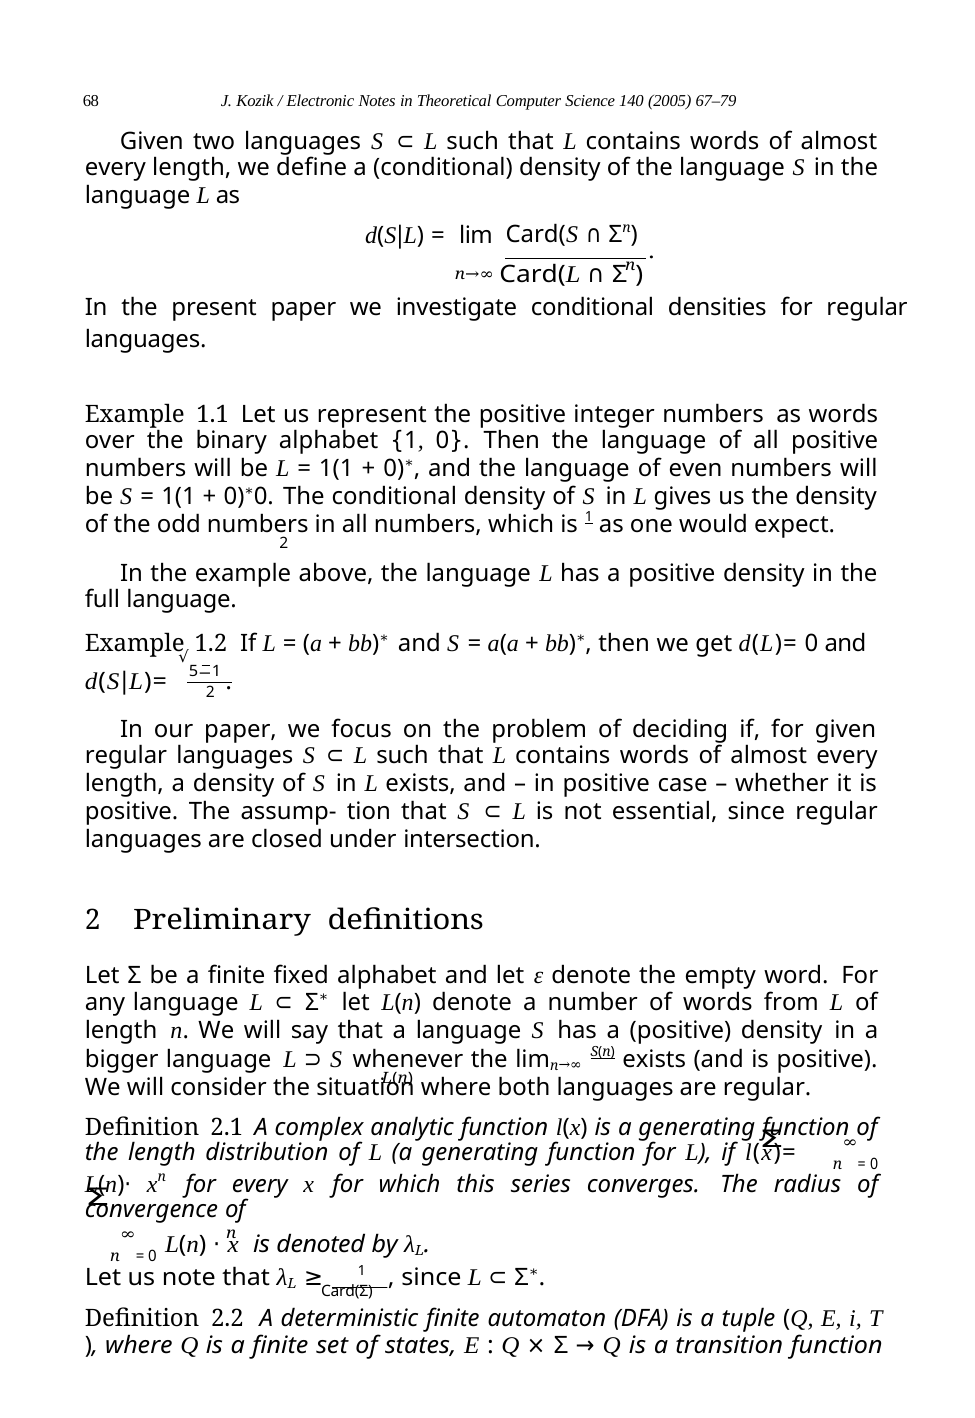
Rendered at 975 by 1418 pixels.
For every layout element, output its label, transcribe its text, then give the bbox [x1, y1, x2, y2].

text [84, 1305, 883, 1360]
text n . [625, 248, 908, 262]
text n→∞ Card(L ∩ Σ ) [454, 262, 908, 287]
text Card(S ∩ Σn) [505, 223, 908, 248]
text d(S|L)= √5−1 . [84, 663, 908, 696]
text In the present paper we investigate conditional densities for regular languages. [84, 290, 908, 355]
text Example 1.2 If L = (a + bb)∗ and S = a(a + bb)∗, then we get d(L)= 0 and [84, 629, 908, 657]
text d(S|L) = lim [73, 223, 493, 248]
text Given two languages S ⊂ L such that L contains words of almost every length, we define a (conditional) density of the language S in the language L as [84, 127, 878, 210]
text Let Σ be a finite fixed alphabet and let ε denote the empty word. For any language L ⊂ Σ∗ let L(n) denote a number of words from L of length n. We will say that a language S has a (positive) density in a bigger language L ⊃ S whenever the limn→∞ S(n) exists (and is positive). We will consider the situation where both languages are regular. [84, 962, 878, 1102]
text Let us note that λL ≥ 1 , since L ⊂ Σ∗. [84, 1260, 908, 1292]
text In our paper, we focus on the problem of deciding if, for given regular languages S ⊂ L such that L contains words of almost every length, a density of S in L exists, and – in positive case – whether it is positive. The assump- tion that S ⊂ L is not essential, since regular languages are closed under intersection. [84, 715, 878, 854]
text Example 1.1 Let us represent the positive integer numbers as words over the binary alphabet {1, 0}. Then the language of all positive numbers will be L = 1(1 + 0)∗, and the language of even numbers will be S = 1(1 + 0)∗0. The conditional density of S in L gives us the density of the odd numbers in all numbers, which is 1 as one would expect. [84, 400, 878, 539]
subtitle Preliminary definitions [84, 899, 908, 938]
text In the example above, the language L has a positive density in the full language. [84, 559, 878, 614]
text Definition 2.1 A complex analytic function l(x) is a generating function of the length distribution of L (a generating function for L), if l(x)= n∞=0 L(n)· xn for every x for which this series converges. The radius of convergence of [84, 1114, 878, 1225]
text n∞=0 L(n) · x is denoted by λL. [110, 1225, 908, 1259]
